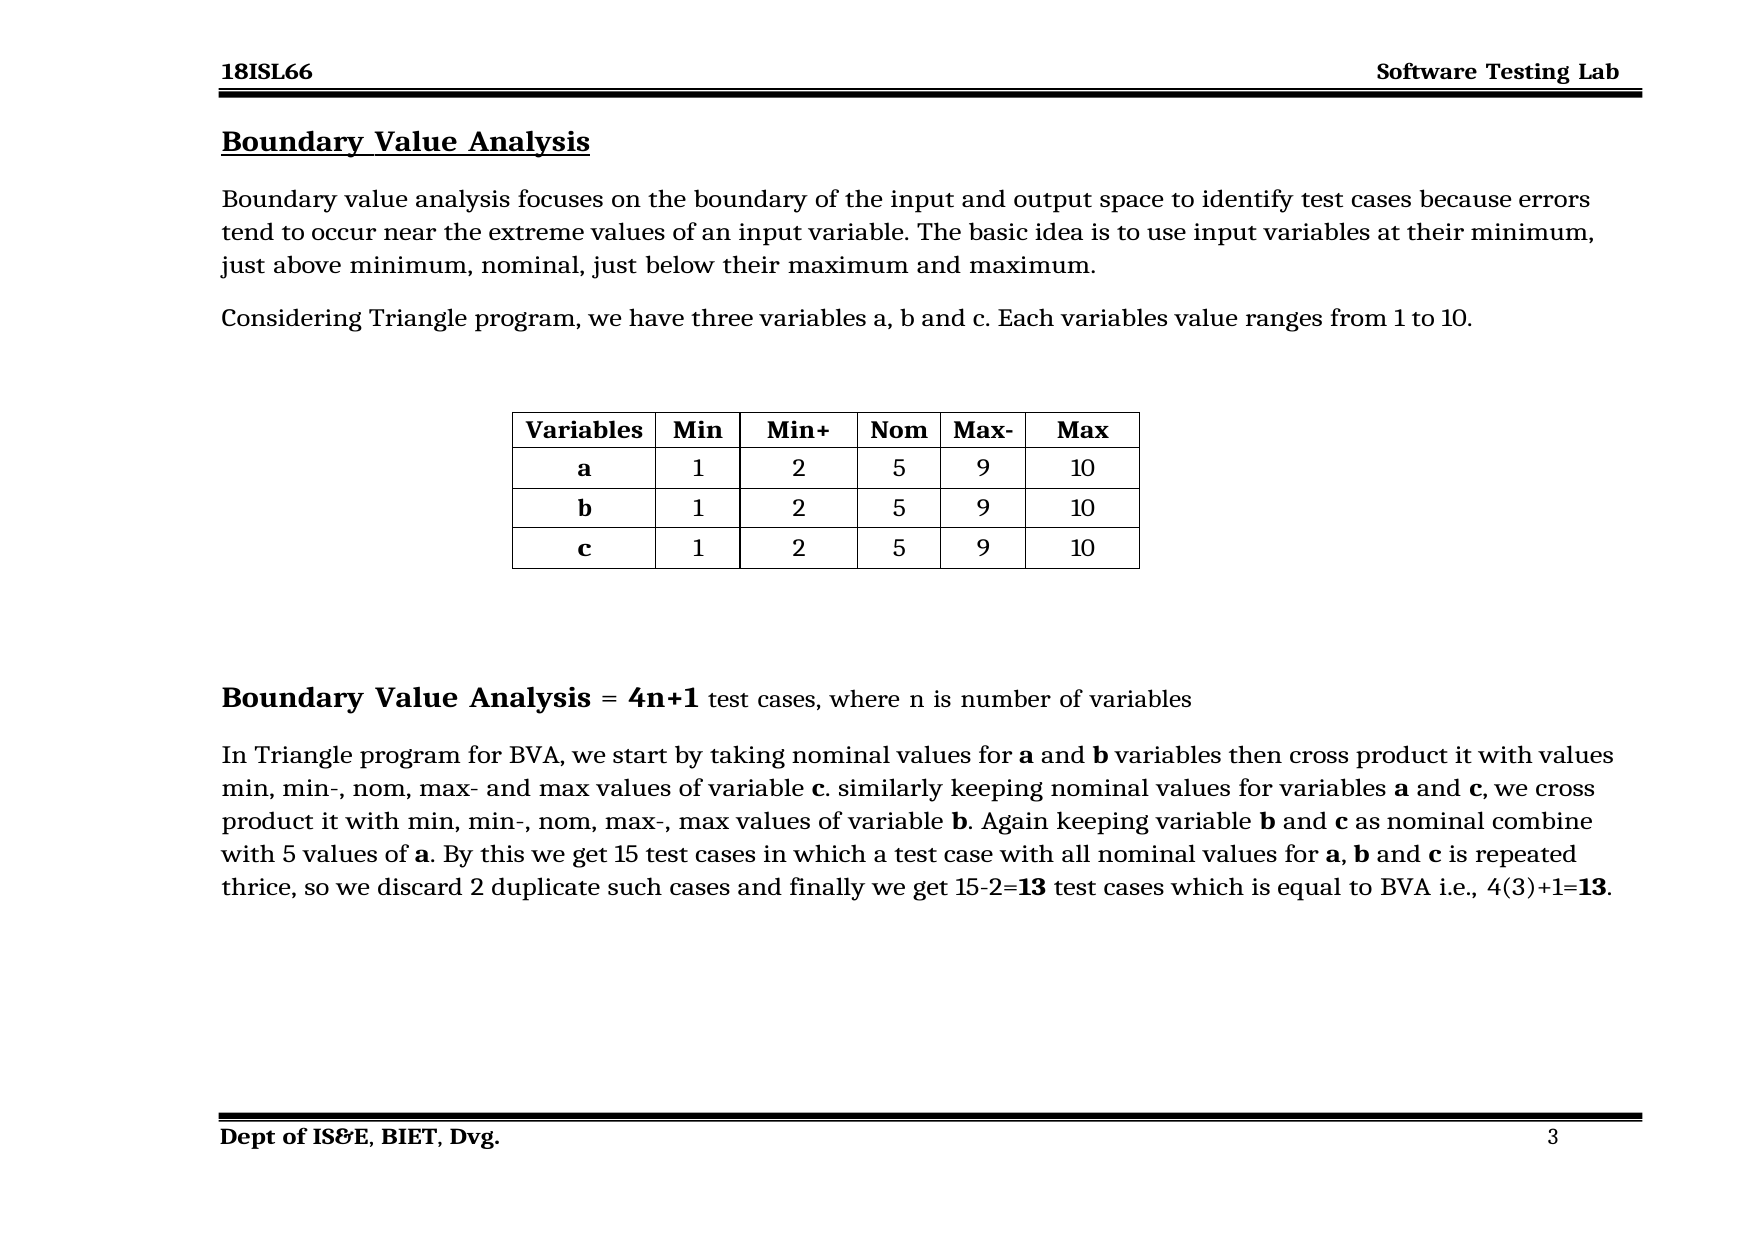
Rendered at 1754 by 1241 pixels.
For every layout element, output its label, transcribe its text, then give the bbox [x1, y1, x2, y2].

table_header Min [656, 413, 739, 447]
table_header Variables [513, 413, 655, 447]
table_cell 10 [1026, 448, 1139, 488]
table_cell a [513, 448, 655, 488]
text Boundary Value Analysis [221, 126, 1662, 159]
table_header Min+ [741, 413, 857, 447]
table_cell 5 [858, 448, 940, 488]
text In Triangle program for BVA, we start by taking nominal values for a and b variables then cross product it with values min, min-, nom, max- and max values of variable c. similarly keeping nominal values for variables a and c, we cross product it with min, min-, nom, max-, max values of variable b. Again keeping variable b and c as nominal combine with 5 values of a. By this we get 15 test cases in which a test case with all nominal values for a, b and c is repeated thrice, so we discard 2 duplicate such cases and finally we get 15-2=13 test cases which is equal to BVA i.e., 4(3)+1=13. [221, 741, 1634, 901]
table_cell 10 [1026, 528, 1139, 568]
table_header Max- [941, 413, 1025, 447]
text Boundary value analysis focuses on the boundary of the input and output space to identify test cases because errors tend to occur near the extreme values of an input variable. The basic idea is to use input variables at their minimum, just above minimum, nominal, just below their maximum and maximum. [221, 185, 1624, 280]
table_header Nom [858, 413, 940, 447]
table_cell 9 [941, 448, 1025, 488]
table_cell 2 [741, 489, 857, 527]
text Boundary Value Analysis = 4n+1 test cases, where n is number of variables [221, 681, 1662, 715]
table_cell 1 [656, 528, 739, 568]
table_cell 10 [1026, 489, 1139, 527]
table_cell 2 [741, 528, 857, 568]
table_cell c [513, 528, 655, 568]
table_cell 9 [941, 489, 1025, 527]
table_cell 2 [741, 448, 857, 488]
table_cell 9 [941, 528, 1025, 568]
text Considering Triangle program, we have three variables a, b and c. Each variables value ranges from 1 to 10. [221, 304, 1662, 333]
table_cell b [513, 489, 655, 527]
table_cell 5 [858, 489, 940, 527]
table_cell 1 [656, 448, 739, 488]
table_header Max [1026, 413, 1139, 447]
table_cell 1 [656, 489, 739, 527]
table_cell 5 [858, 528, 940, 568]
